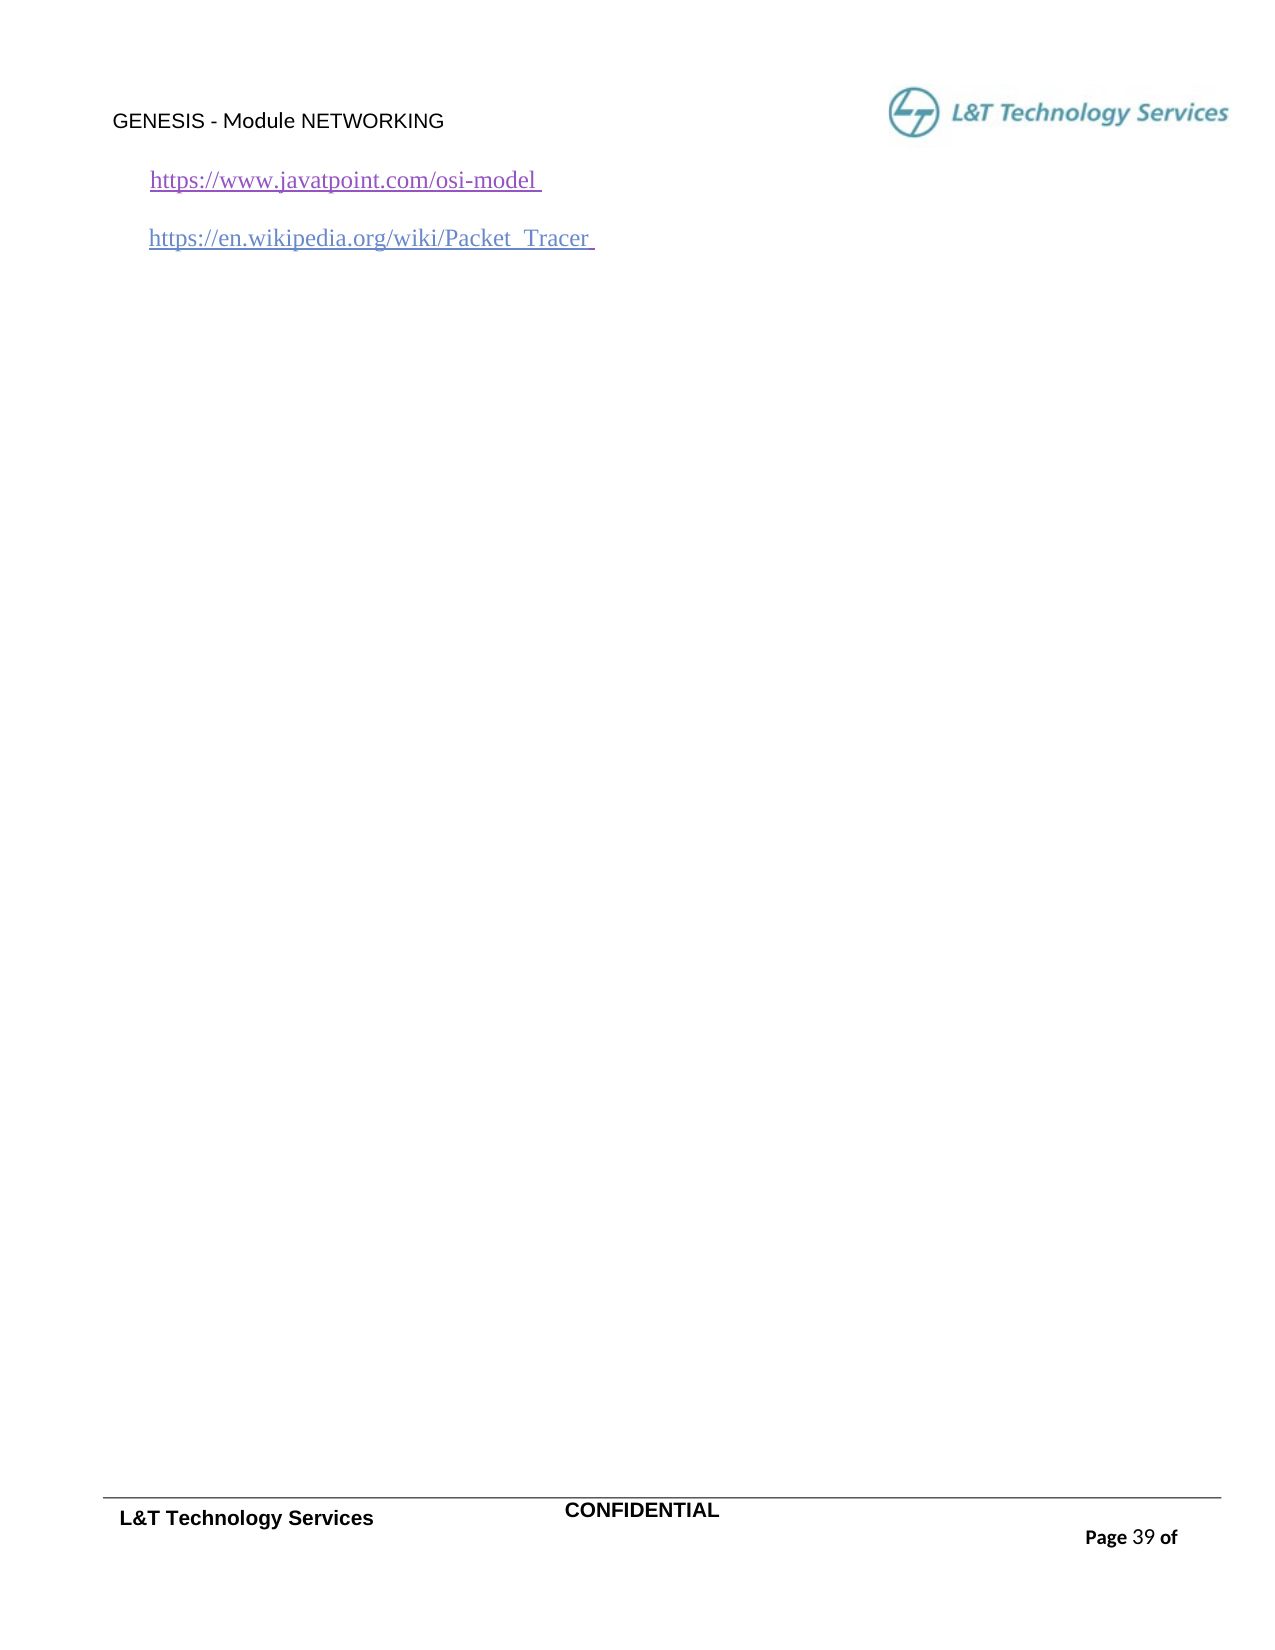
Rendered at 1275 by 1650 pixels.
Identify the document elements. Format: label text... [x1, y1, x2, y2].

text https://en.wikipedia.org/wiki/Packet_Tracer [149, 223, 876, 252]
text https://www.javatpoint.com/osi-model [112, 165, 876, 194]
picture [888, 84, 1231, 148]
